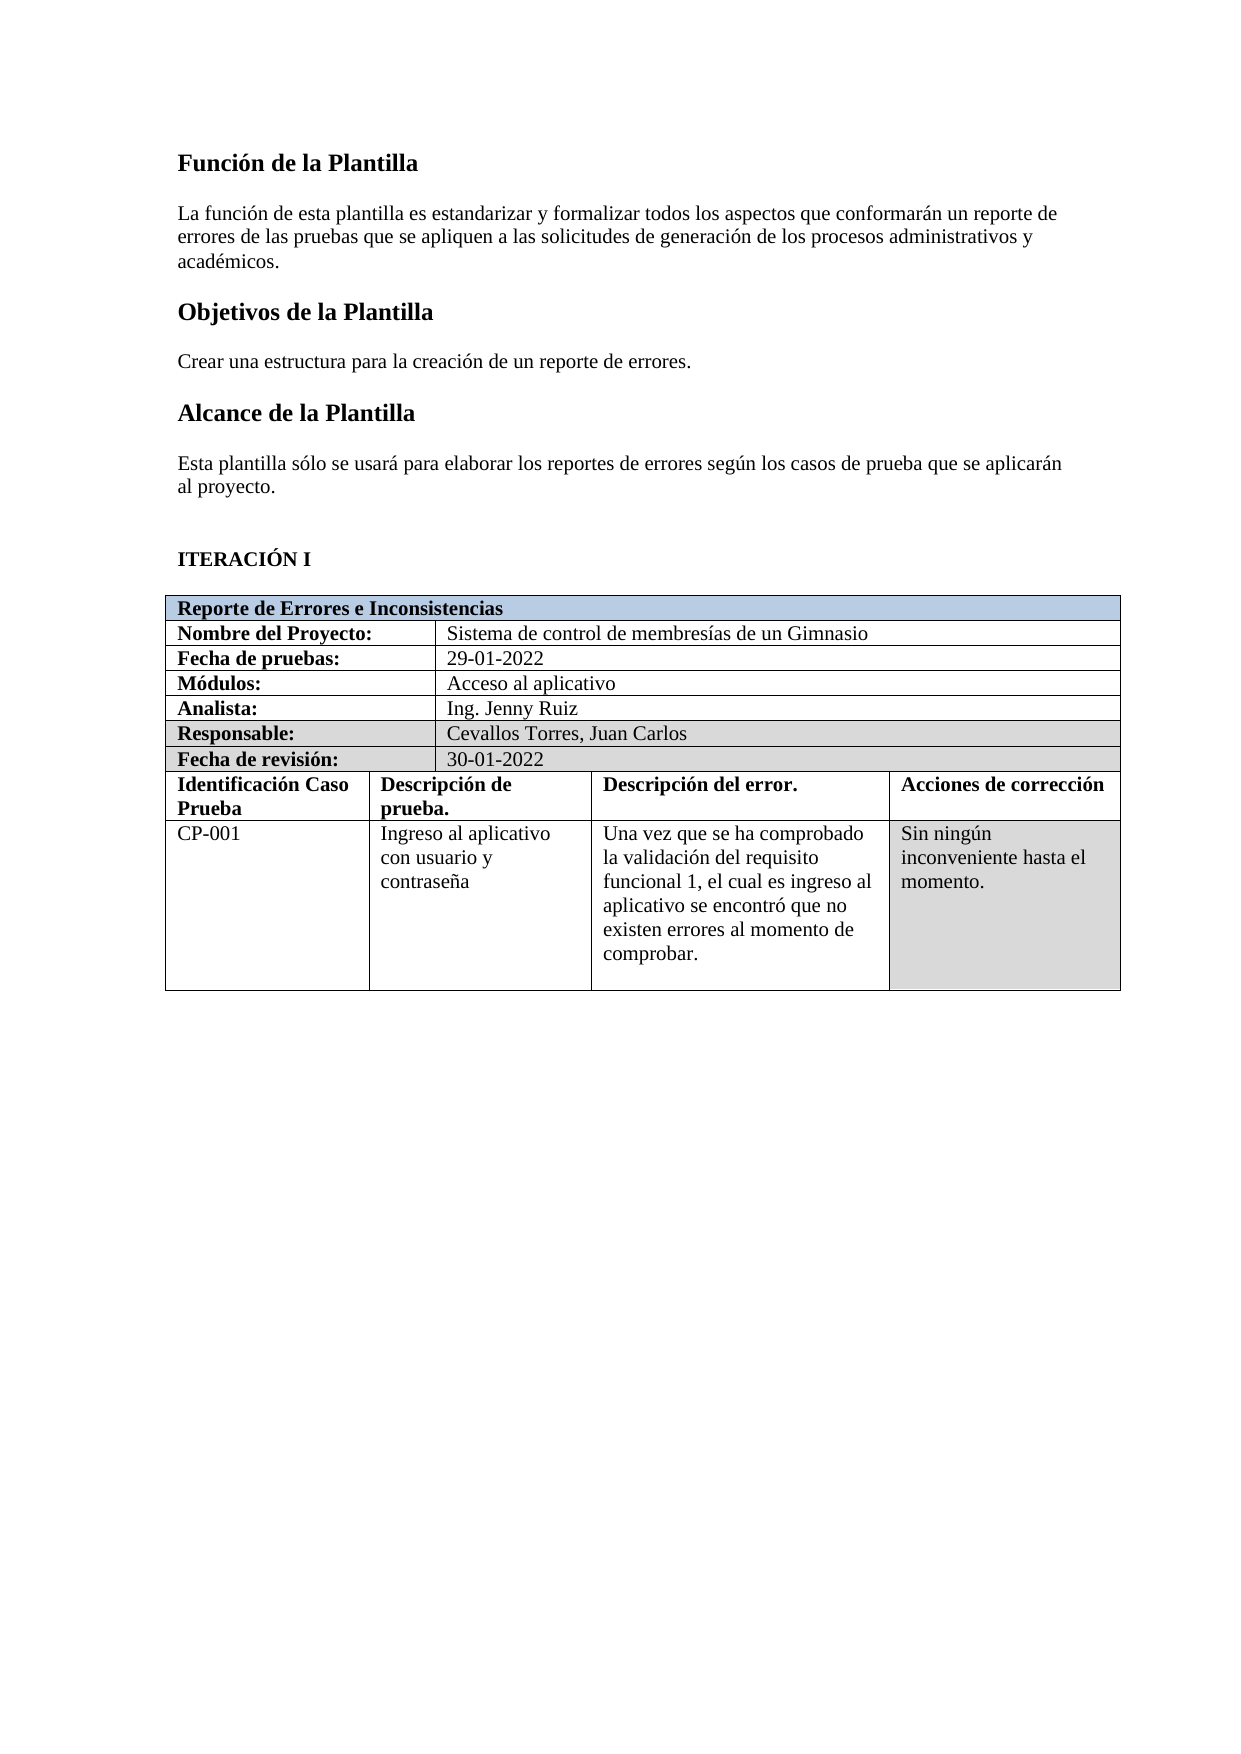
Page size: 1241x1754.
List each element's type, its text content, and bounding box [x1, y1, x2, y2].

text Objetivos de la Plantilla [177, 297, 1063, 325]
table_cell Responsable: [166, 721, 435, 746]
table_cell Ingreso al aplicativo con usuario y contraseña [370, 821, 591, 989]
text La función de esta plantilla es estandarizar y formalizar todos los aspectos que conformarán un reporte de errores de las pruebas que se apliquen a las solicitudes de generación de los procesos administrativos y académicos. [177, 200, 1063, 273]
table_cell Cevallos Torres, Juan Carlos [436, 721, 1120, 746]
table_cell Fecha de pruebas: [166, 646, 435, 670]
text Función de la Plantilla [177, 148, 1063, 176]
table_header Reporte de Errores e Inconsistencias [166, 596, 1120, 620]
text Esta plantilla sólo se usará para elaborar los reportes de errores según los casos de prueba que se aplicarán al proyecto. [177, 450, 1063, 498]
table_cell Acciones de corrección [890, 772, 1120, 820]
table_cell 30-01-2022 [436, 747, 1120, 771]
table_cell Acceso al aplicativo [436, 671, 1120, 695]
table_cell Sistema de control de membresías de un Gimnasio [436, 621, 1120, 645]
table_cell Módulos: [166, 671, 435, 695]
table_cell Descripción del error. [592, 772, 889, 820]
table_cell Analista: [166, 696, 435, 720]
table_cell Sin ningún inconveniente hasta el momento. [890, 821, 1120, 989]
text Alcance de la Plantilla [177, 398, 1063, 426]
table_cell Identificación Caso Prueba [166, 772, 369, 820]
table_cell Descripción de prueba. [370, 772, 591, 820]
table_cell Ing. Jenny Ruiz [436, 696, 1120, 720]
text Crear una estructura para la creación de un reporte de errores. [177, 349, 1063, 373]
table_cell Nombre del Proyecto: [166, 621, 435, 645]
table_cell CP-001 [166, 821, 369, 989]
text ITERACIÓN I [177, 547, 1063, 571]
table_cell 29-01-2022 [436, 646, 1120, 670]
table_cell Fecha de revisión: [166, 747, 435, 771]
table_cell Una vez que se ha comprobado la validación del requisito funcional 1, el cual es ingreso al aplicativo se encontró que no existen errores al momento de comprobar. [592, 821, 889, 989]
